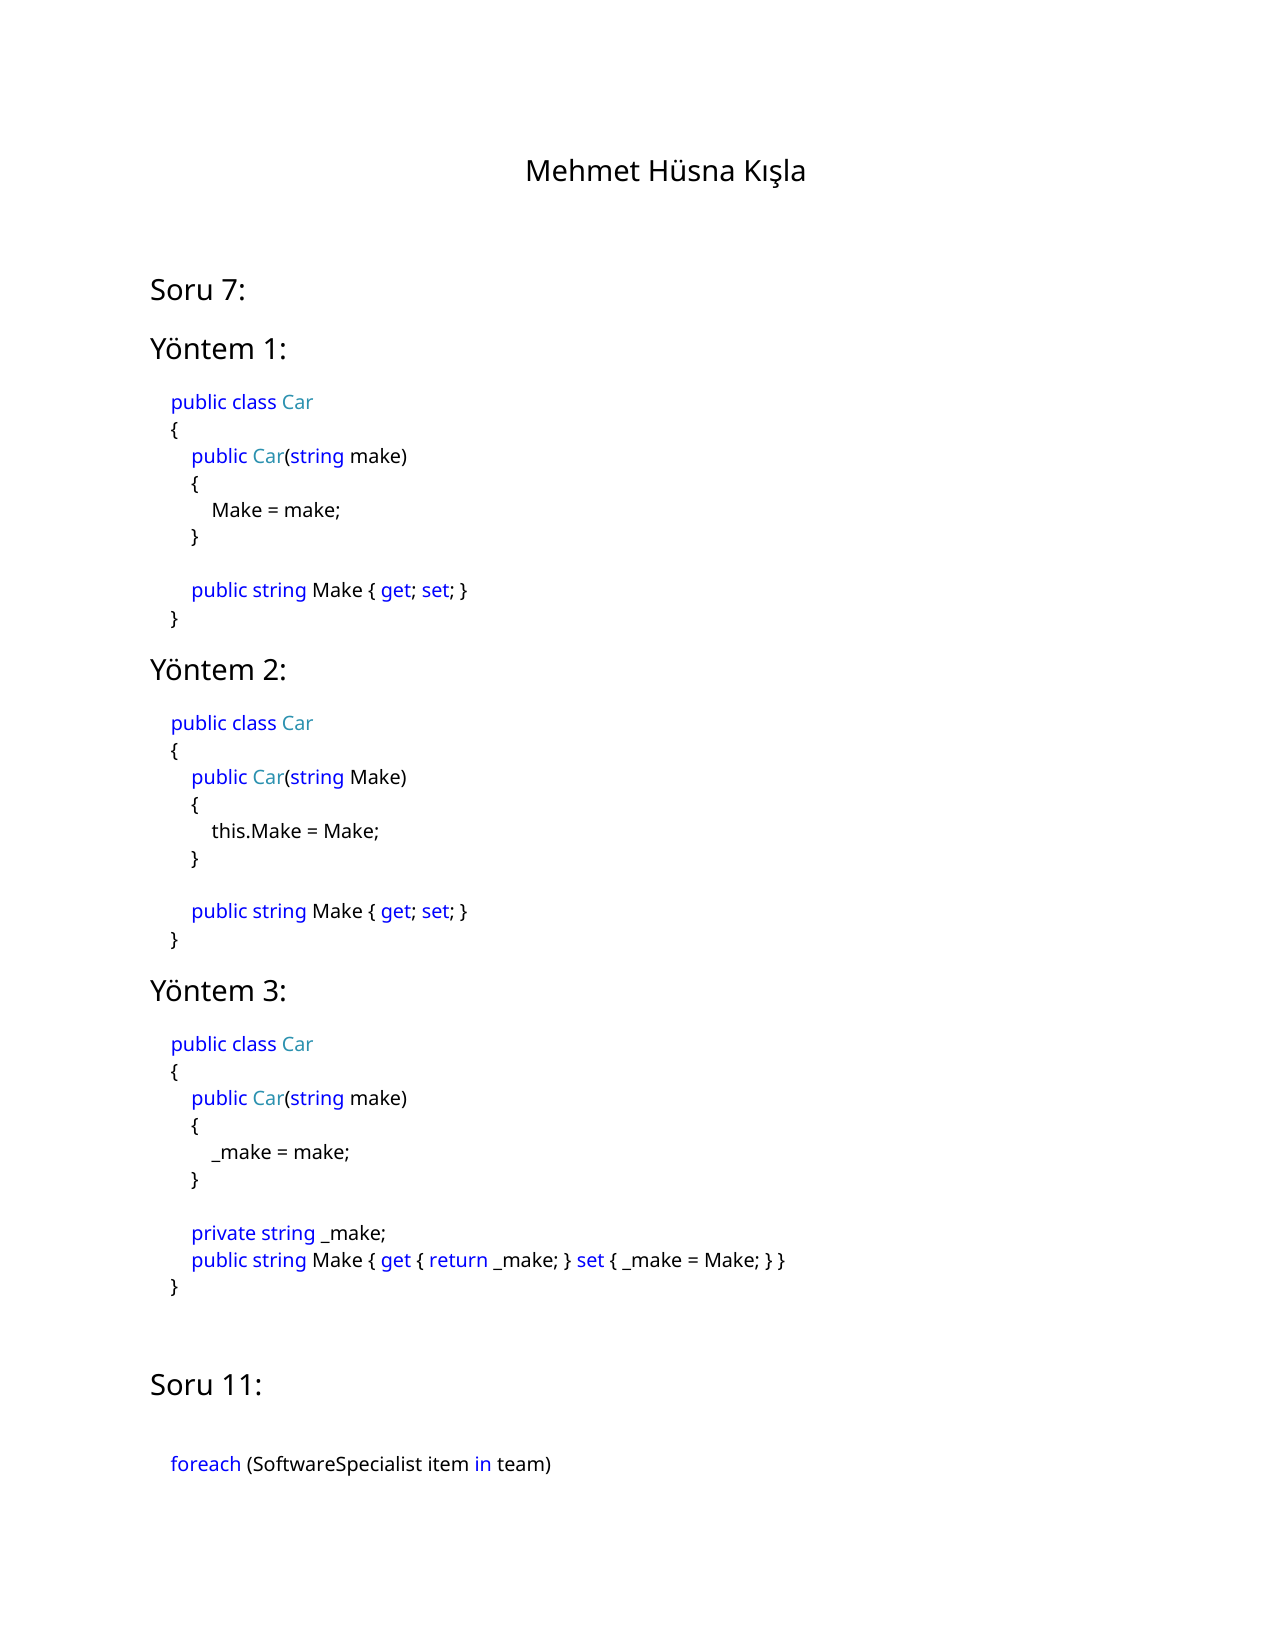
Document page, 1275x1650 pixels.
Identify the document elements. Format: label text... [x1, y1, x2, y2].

text } [150, 844, 1125, 871]
text public class Car [150, 388, 1125, 415]
text } [150, 1165, 1125, 1192]
text { [150, 415, 1125, 442]
text Yöntem 2: [150, 649, 1125, 689]
text } [150, 604, 1125, 631]
text } [150, 523, 1125, 550]
text { [150, 736, 1125, 763]
text Soru 7: [150, 269, 1125, 309]
text public Car(string Make) [150, 763, 1125, 790]
text public string Make { get; set; } [150, 898, 1125, 925]
text { [150, 790, 1125, 817]
text Yöntem 1: [150, 328, 1125, 368]
text Soru 11: [150, 1364, 1125, 1404]
text { [150, 469, 1125, 496]
text public class Car [150, 709, 1125, 736]
text Make = make; [150, 496, 1125, 523]
text public string Make { get; set; } [150, 577, 1125, 604]
text { [150, 1111, 1125, 1138]
text _make = make; [150, 1138, 1125, 1165]
text public class Car [150, 1030, 1125, 1057]
text public Car(string make) [150, 1084, 1125, 1111]
text this.Make = Make; [150, 817, 1125, 844]
text } [150, 1273, 1125, 1300]
text public string Make { get { return _make; } set { _make = Make; } } [150, 1246, 1125, 1273]
text { [150, 1057, 1125, 1084]
text public Car(string make) [150, 442, 1125, 469]
text Mehmet Hüsna Kışla [150, 150, 1125, 190]
text private string _make; [150, 1219, 1125, 1246]
text Yöntem 3: [150, 971, 1125, 1010]
text foreach (SoftwareSpecialist item in team) [150, 1451, 1125, 1478]
text } [150, 925, 1125, 952]
